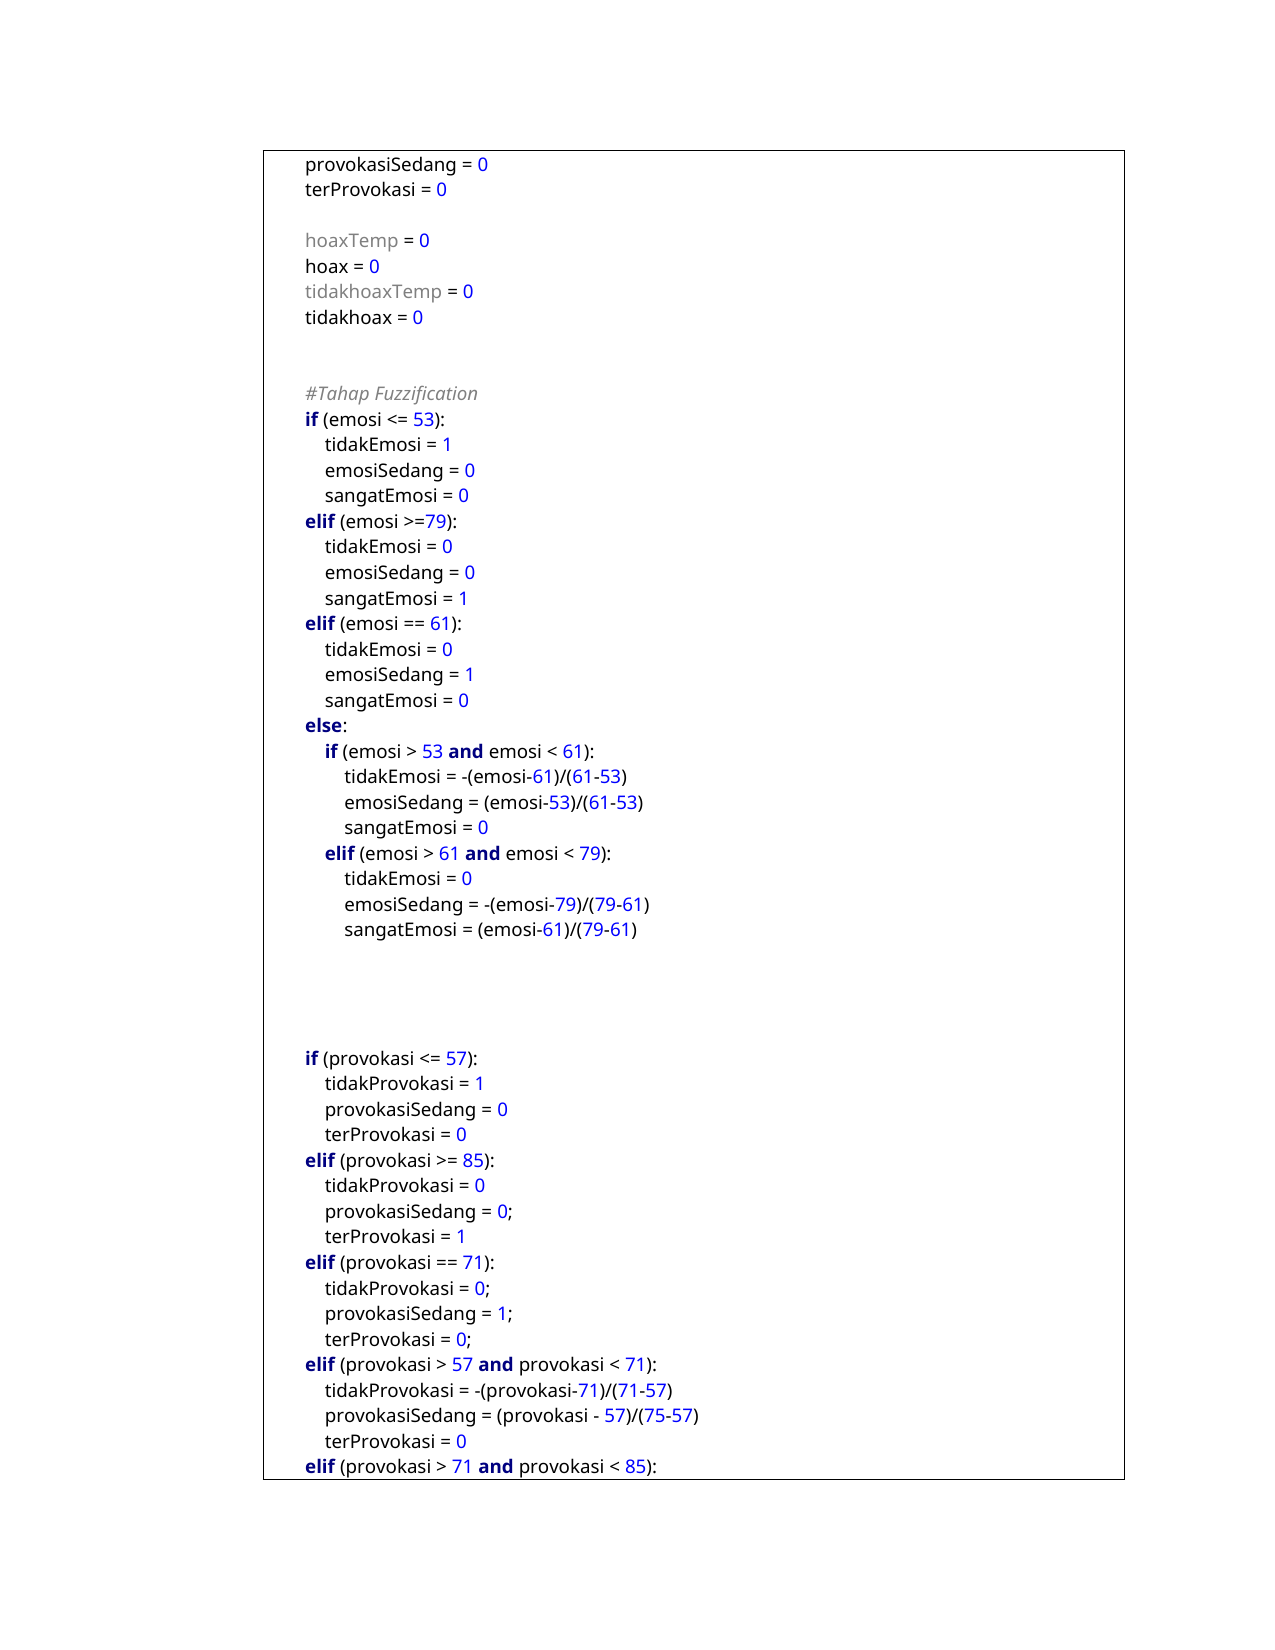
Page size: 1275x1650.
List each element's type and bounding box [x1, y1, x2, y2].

table_header [1102, 151, 1124, 1479]
table_header [264, 151, 286, 1479]
